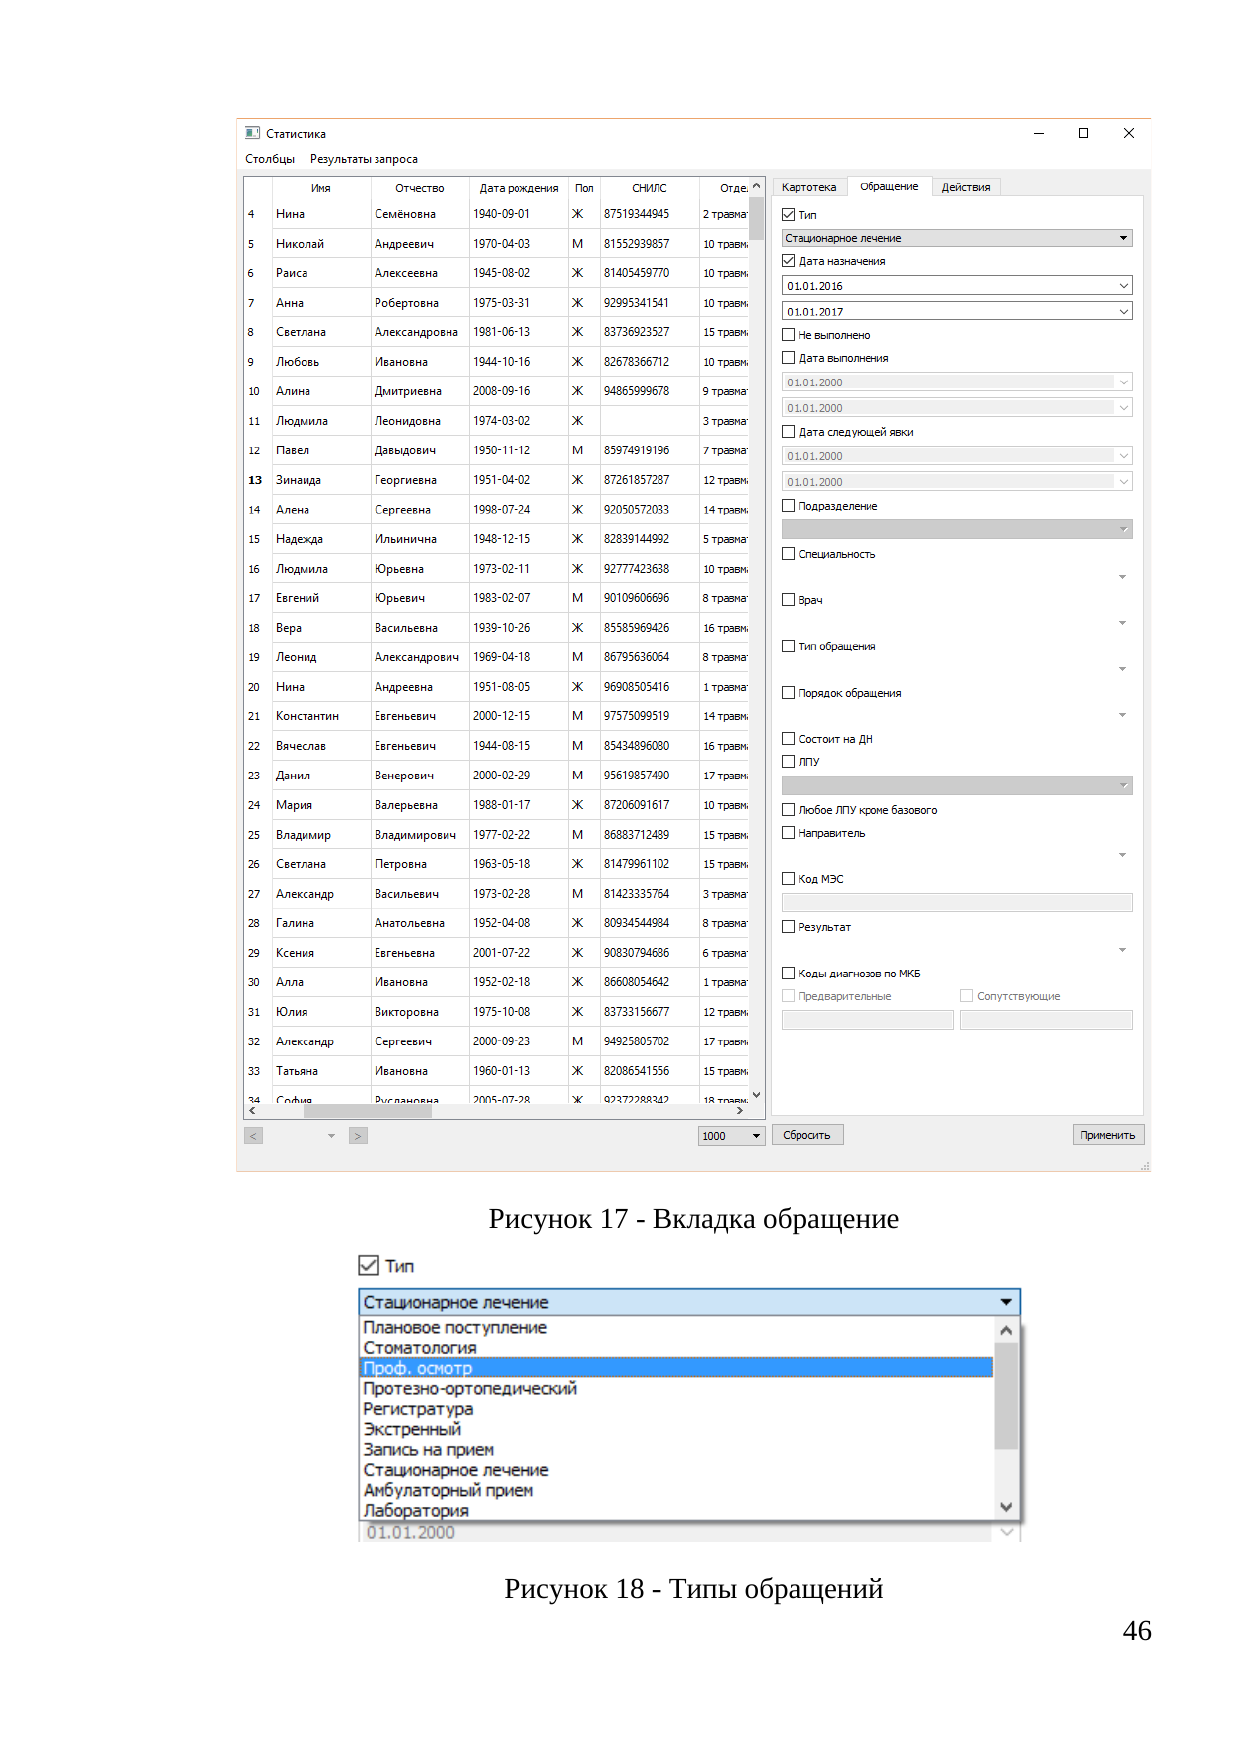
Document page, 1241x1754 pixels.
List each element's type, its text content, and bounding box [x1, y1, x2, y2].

picture [236, 118, 1152, 1172]
picture [354, 1246, 1034, 1542]
